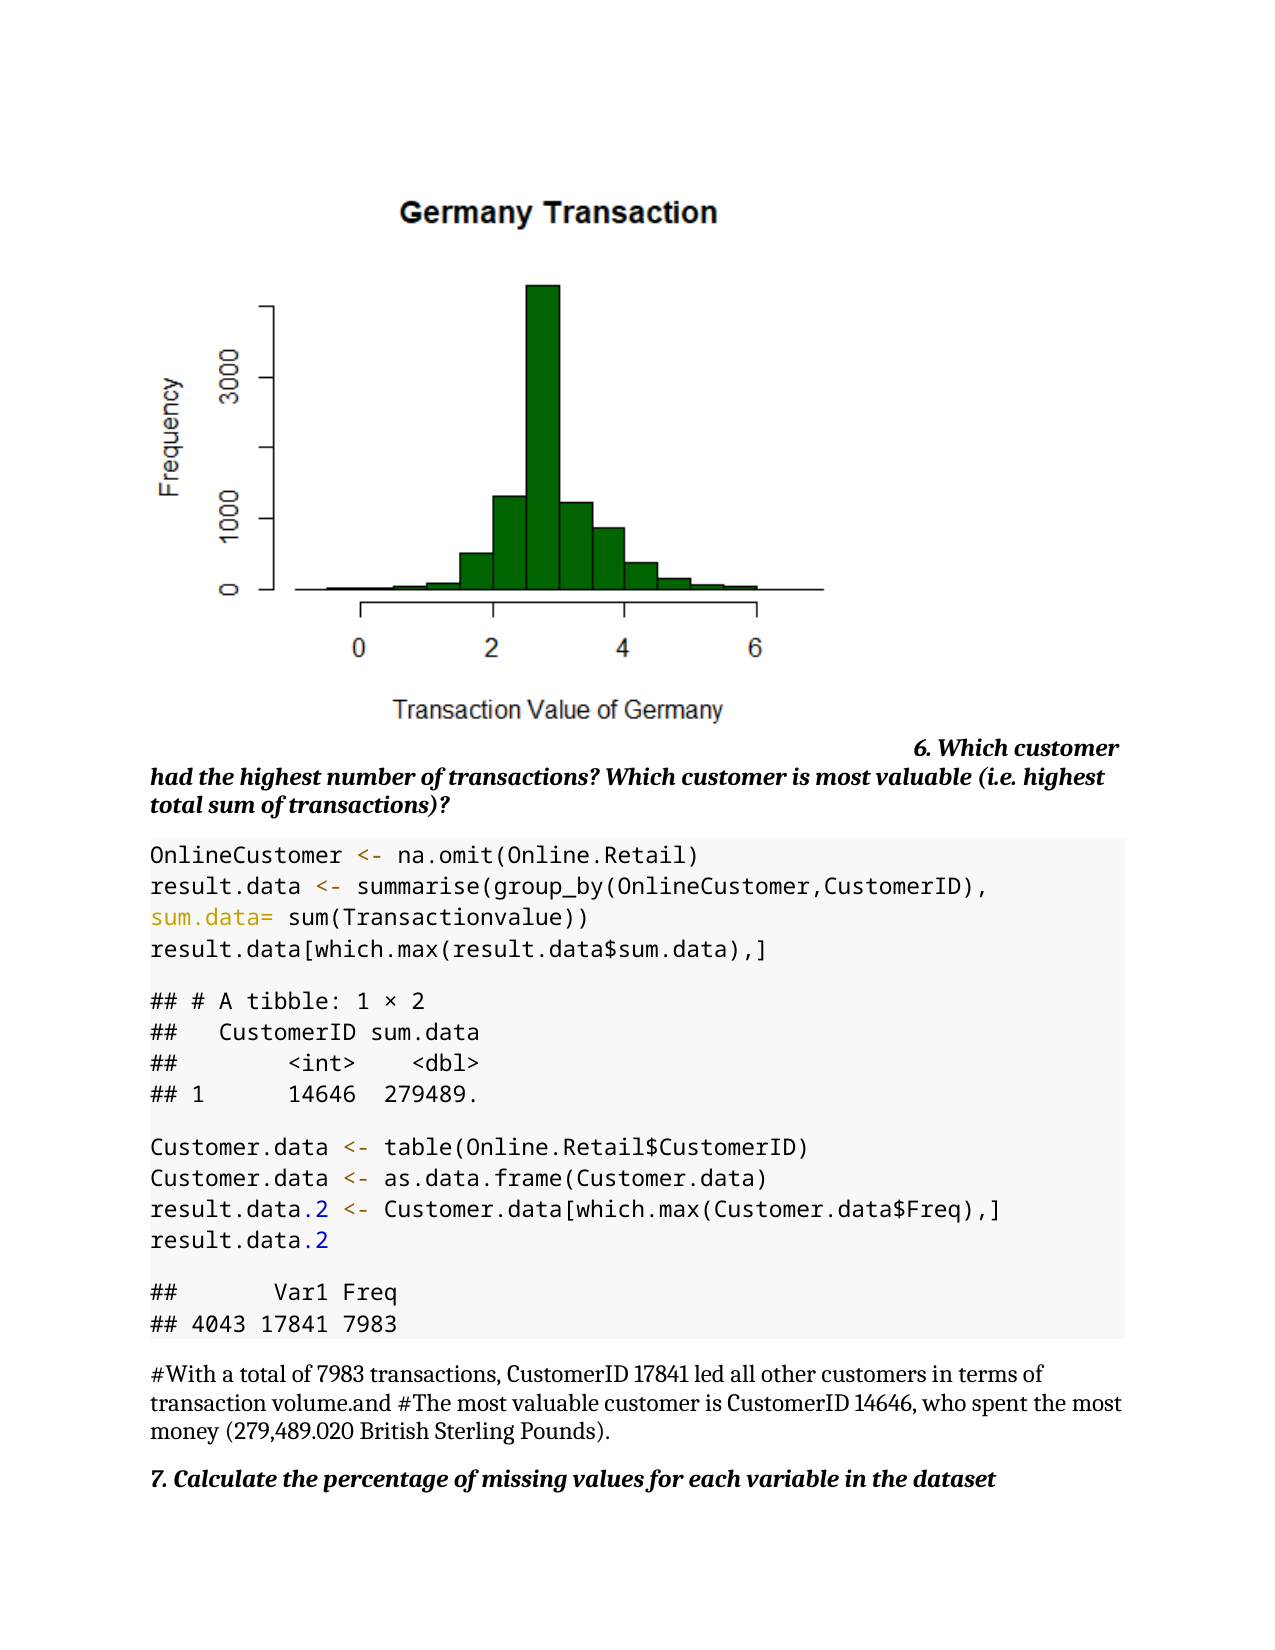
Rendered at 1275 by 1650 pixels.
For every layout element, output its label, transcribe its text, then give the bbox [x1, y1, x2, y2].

text Customer.data <- table(Online.Retail$CustomerID) Customer.data <- as.data.frame(Customer.data) result.data.2 <- Customer.data[which.max(Customer.data$Freq),] result.data.2 [329, 1131, 1125, 1256]
text ## Var1 Freq ## 4043 17841 7983 [150, 1276, 1125, 1339]
picture [150, 150, 908, 757]
text 7. Calculate the percentage of missing values for each variable in the dataset [150, 1465, 1125, 1493]
text #With a total of 7983 transactions, CustomerID 17841 led all other customers in terms of transaction volume.and #The most valuable customer is CustomerID 14646, who spent the most money (279,489.020 British Sterling Pounds). [150, 1360, 1125, 1446]
text OnlineCustomer <- na.omit(Online.Retail) result.data <- summarise(group_by(OnlineCustomer,CustomerID), sum.data= sum(Transactionvalue)) result.data[which.max(result.data$sum.data),] [590, 839, 1125, 964]
text ## # A tibble: 1 × 2 ## CustomerID sum.data ## <int> <dbl> ## 1 14646 279489. [150, 985, 1125, 1110]
